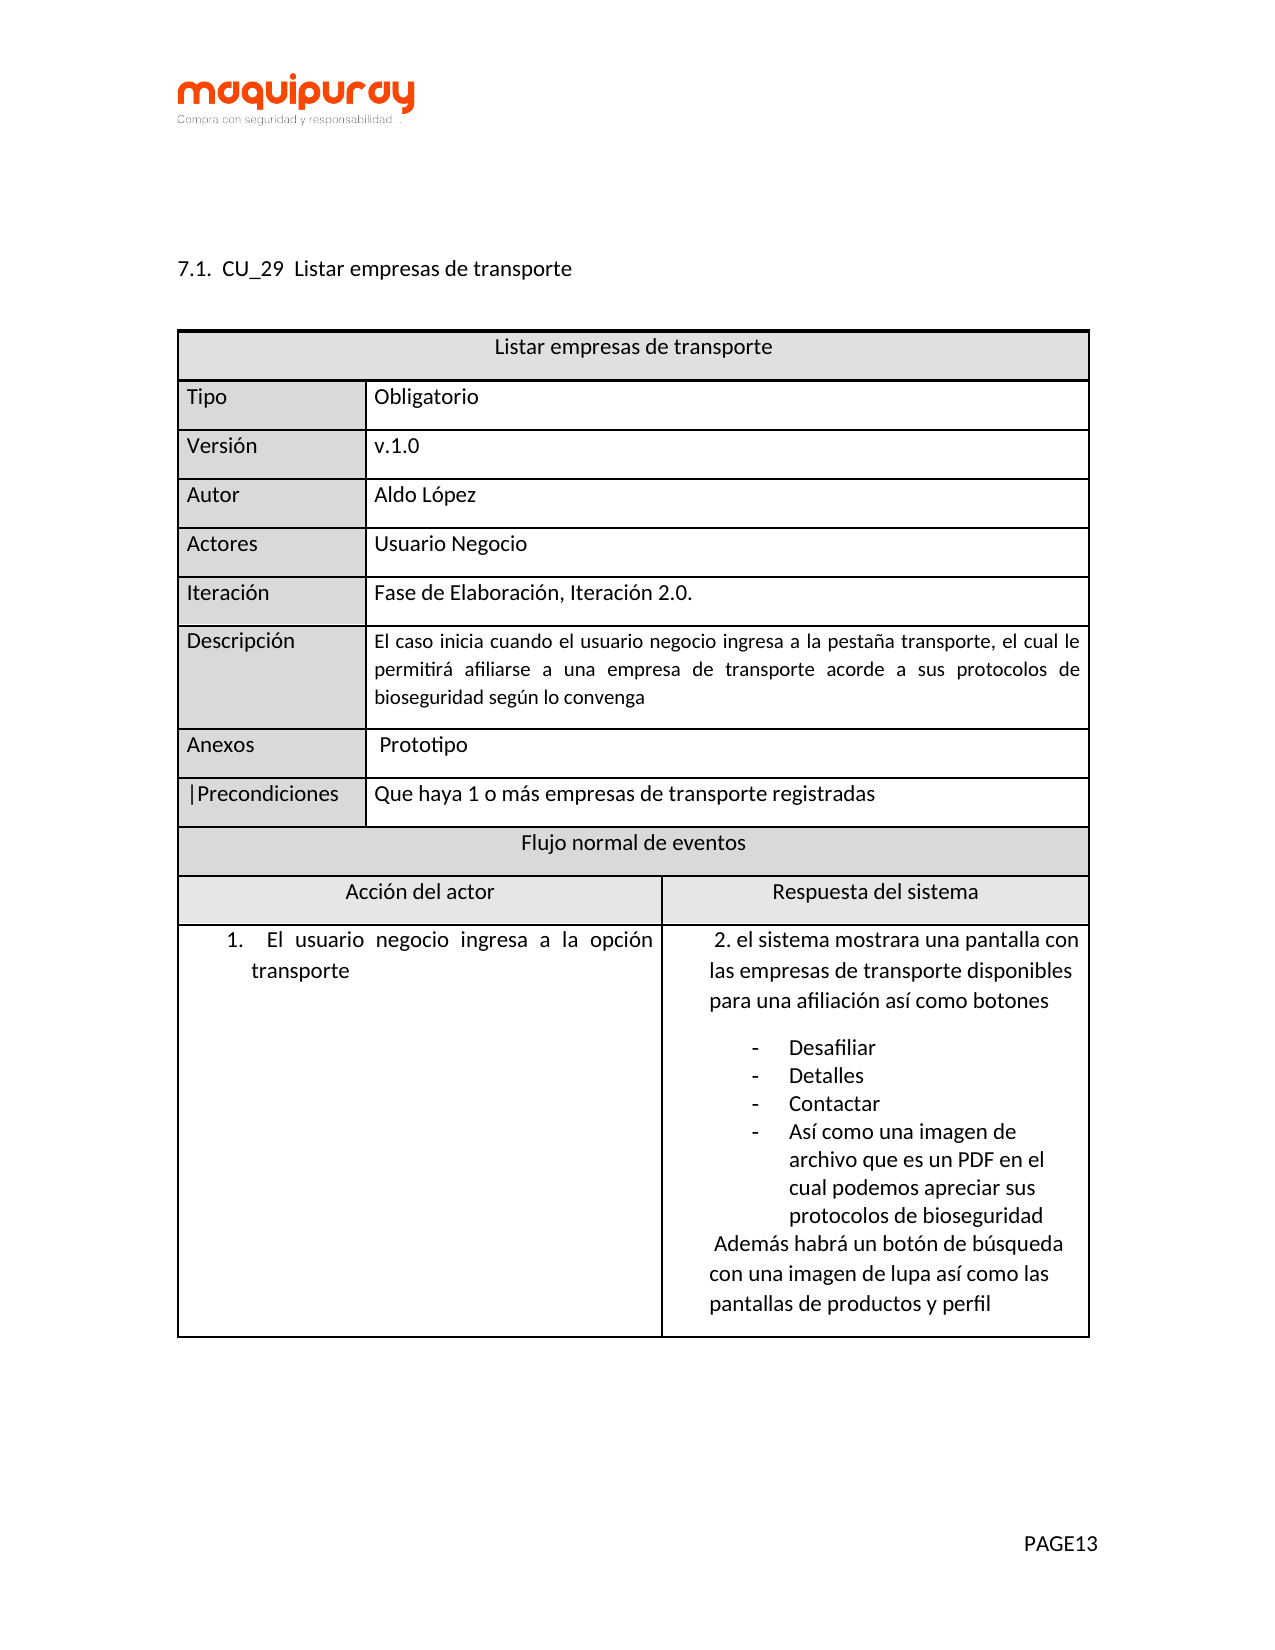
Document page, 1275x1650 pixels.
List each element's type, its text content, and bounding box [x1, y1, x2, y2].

table_cell [179, 627, 365, 728]
table_cell [367, 480, 1088, 527]
table_cell [663, 877, 1088, 923]
table_cell | [179, 779, 365, 826]
table_cell [179, 480, 365, 527]
picture [177, 73, 416, 126]
table_cell [179, 431, 365, 478]
table_cell [179, 828, 1088, 875]
table_cell [367, 382, 1088, 429]
table_header [179, 333, 1088, 379]
table_cell [179, 382, 365, 429]
table_cell [367, 730, 1088, 777]
table_cell [179, 730, 365, 777]
table_cell [367, 779, 1088, 826]
table_cell [367, 578, 1088, 624]
table_cell [367, 529, 1088, 576]
table_cell [179, 578, 365, 624]
table_cell [663, 926, 1088, 1336]
table_cell [179, 926, 661, 1336]
table_cell El caso inicia cuando el usuario negocio ingresa a la pestaña transporte, el cual le permitirá afiliarse a una empresa de transporte acorde a sus protocolos de bioseguridad según lo convenga [367, 627, 1088, 728]
table_cell [179, 877, 661, 923]
table_cell [179, 529, 365, 576]
table_cell [367, 431, 1088, 478]
